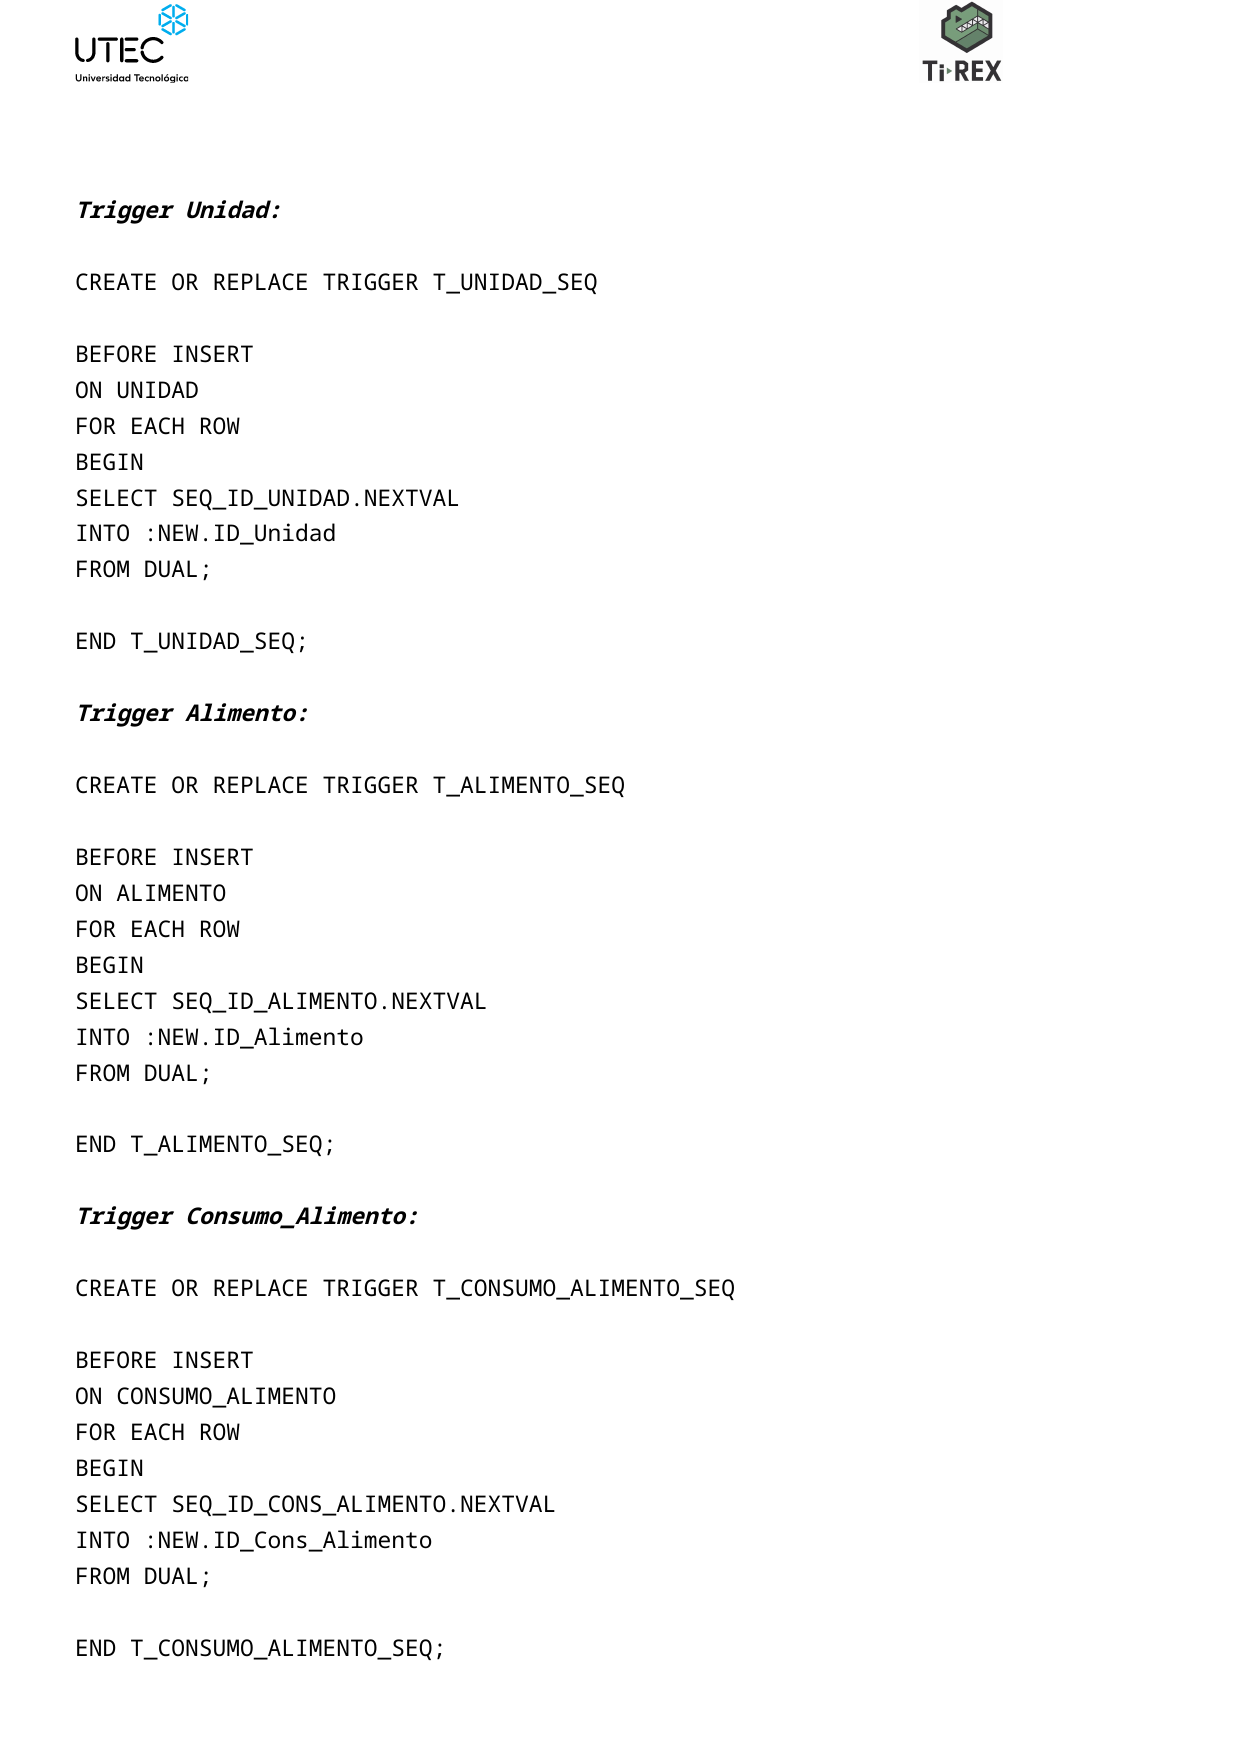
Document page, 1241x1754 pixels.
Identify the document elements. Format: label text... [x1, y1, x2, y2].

picture [75, 4, 189, 83]
text BEGIN [75, 949, 1165, 980]
text FROM DUAL; [75, 1056, 1165, 1088]
text FOR EACH ROW [75, 409, 1165, 441]
text BEFORE INSERT [75, 1344, 1165, 1375]
text ON ALIMENTO [75, 877, 1165, 908]
text FOR EACH ROW [75, 913, 1165, 944]
text SELECT SEQ_ID_ALIMENTO.NEXTVAL [75, 984, 1165, 1016]
picture [175, 23, 182, 32]
text Trigger Consumo_Alimento: [75, 1200, 1165, 1231]
text INTO :NEW.ID_Alimento [75, 1021, 1165, 1052]
text FOR EACH ROW [75, 1416, 1165, 1447]
text BEGIN [75, 1452, 1165, 1483]
picture [162, 16, 169, 23]
picture [175, 7, 182, 16]
text BEFORE INSERT [75, 338, 1165, 369]
text BEFORE INSERT [75, 841, 1165, 872]
text ON CONSUMO_ALIMENTO [75, 1380, 1165, 1411]
text BEGIN [75, 446, 1165, 477]
text END T_UNIDAD_SEQ; [75, 625, 1165, 656]
text ON UNIDAD [75, 374, 1165, 405]
text END T_ALIMENTO_SEQ; [75, 1128, 1165, 1159]
text INTO :NEW.ID_Cons_Alimento [75, 1524, 1165, 1555]
text SELECT SEQ_ID_UNIDAD.NEXTVAL [75, 481, 1165, 513]
text INTO :NEW.ID_Unidad [75, 517, 1165, 549]
text Trigger Alimento: [75, 697, 1165, 728]
picture [165, 24, 172, 32]
picture [180, 4, 189, 13]
text FROM DUAL; [75, 1559, 1165, 1591]
text CREATE OR REPLACE TRIGGER T_ALIMENTO_SEQ [75, 769, 1165, 800]
picture [178, 16, 185, 23]
picture [919, 0, 1004, 83]
text CREATE OR REPLACE TRIGGER T_CONSUMO_ALIMENTO_SEQ [75, 1272, 1165, 1303]
text Trigger Unidad: [75, 194, 1165, 225]
text SELECT SEQ_ID_CONS_ALIMENTO.NEXTVAL [75, 1488, 1165, 1519]
picture [165, 8, 172, 16]
text END T_CONSUMO_ALIMENTO_SEQ; [75, 1631, 1165, 1663]
text FROM DUAL; [75, 553, 1165, 584]
text CREATE OR REPLACE TRIGGER T_UNIDAD_SEQ [75, 266, 1165, 297]
